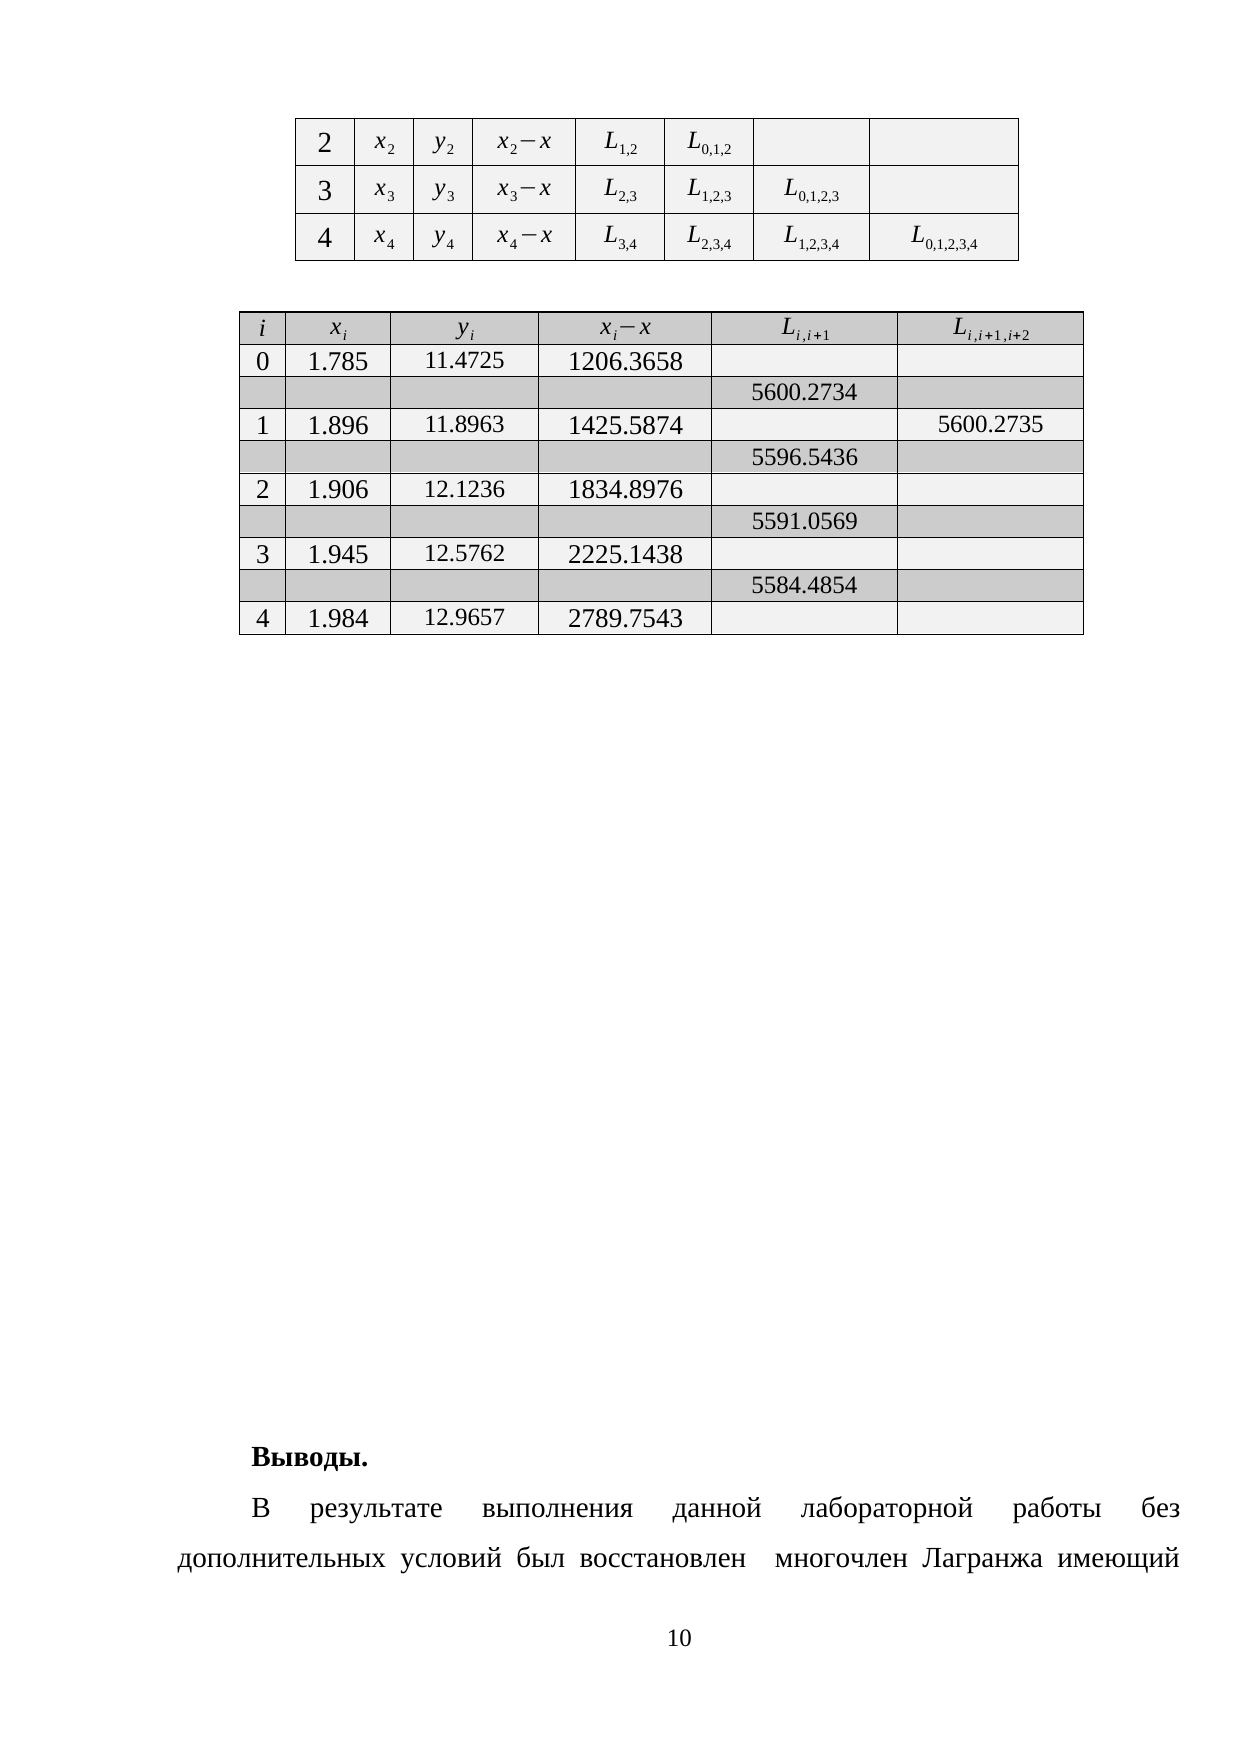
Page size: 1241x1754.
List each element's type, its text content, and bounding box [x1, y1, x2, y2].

table_cell 1.906 [286, 474, 390, 505]
table_cell 4 [296, 214, 354, 260]
table_cell [539, 506, 711, 537]
table_cell [414, 119, 472, 165]
table_cell 2 [296, 119, 354, 165]
table_cell 2 [240, 474, 285, 505]
table_cell [355, 214, 413, 260]
table_cell [286, 377, 390, 408]
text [177, 1490, 1181, 1574]
table_cell [665, 166, 753, 213]
table_cell [712, 377, 897, 408]
table_cell [286, 570, 390, 601]
table_header [391, 313, 538, 344]
table_cell 1.896 [286, 409, 390, 440]
table_cell [473, 119, 575, 165]
table_cell [712, 602, 897, 633]
table_header [898, 313, 1083, 344]
table_cell [240, 506, 285, 537]
table_cell 1 [240, 409, 285, 440]
table_cell [712, 506, 897, 537]
table_cell [576, 214, 664, 260]
table_cell [539, 441, 711, 472]
table_cell [898, 474, 1083, 505]
table_cell 1.984 [286, 602, 390, 633]
table_cell [898, 570, 1083, 601]
table_cell [286, 506, 390, 537]
table_cell [870, 214, 1018, 260]
table_cell [391, 441, 538, 472]
table_cell 1206.3658 [539, 345, 711, 376]
table_cell [391, 474, 538, 505]
table_cell [391, 506, 538, 537]
table_cell [898, 345, 1083, 376]
table_cell [576, 166, 664, 213]
table_cell [240, 441, 285, 472]
text Выводы. [177, 1439, 1181, 1473]
table_cell [391, 345, 538, 376]
table_cell [712, 538, 897, 569]
table_cell [898, 377, 1083, 408]
table_cell [712, 474, 897, 505]
table_cell 1834.8976 [539, 474, 711, 505]
table_cell [414, 214, 472, 260]
table_cell [286, 441, 390, 472]
table_cell [473, 166, 575, 213]
table_cell [473, 214, 575, 260]
table_cell [391, 538, 538, 569]
table_cell [712, 345, 897, 376]
table_cell 3 [240, 538, 285, 569]
table_cell [754, 166, 869, 213]
table_cell 1.785 [286, 345, 390, 376]
table_cell [712, 441, 897, 472]
table_cell [754, 119, 869, 165]
table_cell [665, 119, 753, 165]
table_cell [240, 570, 285, 601]
table_cell 2225.1438 [539, 538, 711, 569]
table_header [240, 313, 285, 344]
table_cell [355, 119, 413, 165]
table_cell [391, 570, 538, 601]
table_cell 1.945 [286, 538, 390, 569]
table_cell 0 [240, 345, 285, 376]
table_header [539, 313, 711, 344]
table_cell [665, 214, 753, 260]
table_cell [870, 119, 1018, 165]
table_cell [870, 166, 1018, 213]
table_cell [898, 409, 1083, 440]
table_cell [576, 119, 664, 165]
table_cell 2789.7543 [539, 602, 711, 633]
table_cell [898, 602, 1083, 633]
table_cell [355, 166, 413, 213]
table_cell [754, 214, 869, 260]
table_cell [391, 409, 538, 440]
table_cell [898, 441, 1083, 472]
table_cell [414, 166, 472, 213]
table_cell [539, 377, 711, 408]
table_cell [712, 570, 897, 601]
table_cell [539, 570, 711, 601]
table_cell [712, 409, 897, 440]
table_cell [391, 377, 538, 408]
table_cell 3 [296, 166, 354, 213]
table_cell [898, 538, 1083, 569]
table_header [712, 313, 897, 344]
table_header [286, 313, 390, 344]
table_cell 4 [240, 602, 285, 633]
table_cell [240, 377, 285, 408]
table_cell [391, 602, 538, 633]
table_cell [898, 506, 1083, 537]
table_cell 1425.5874 [539, 409, 711, 440]
